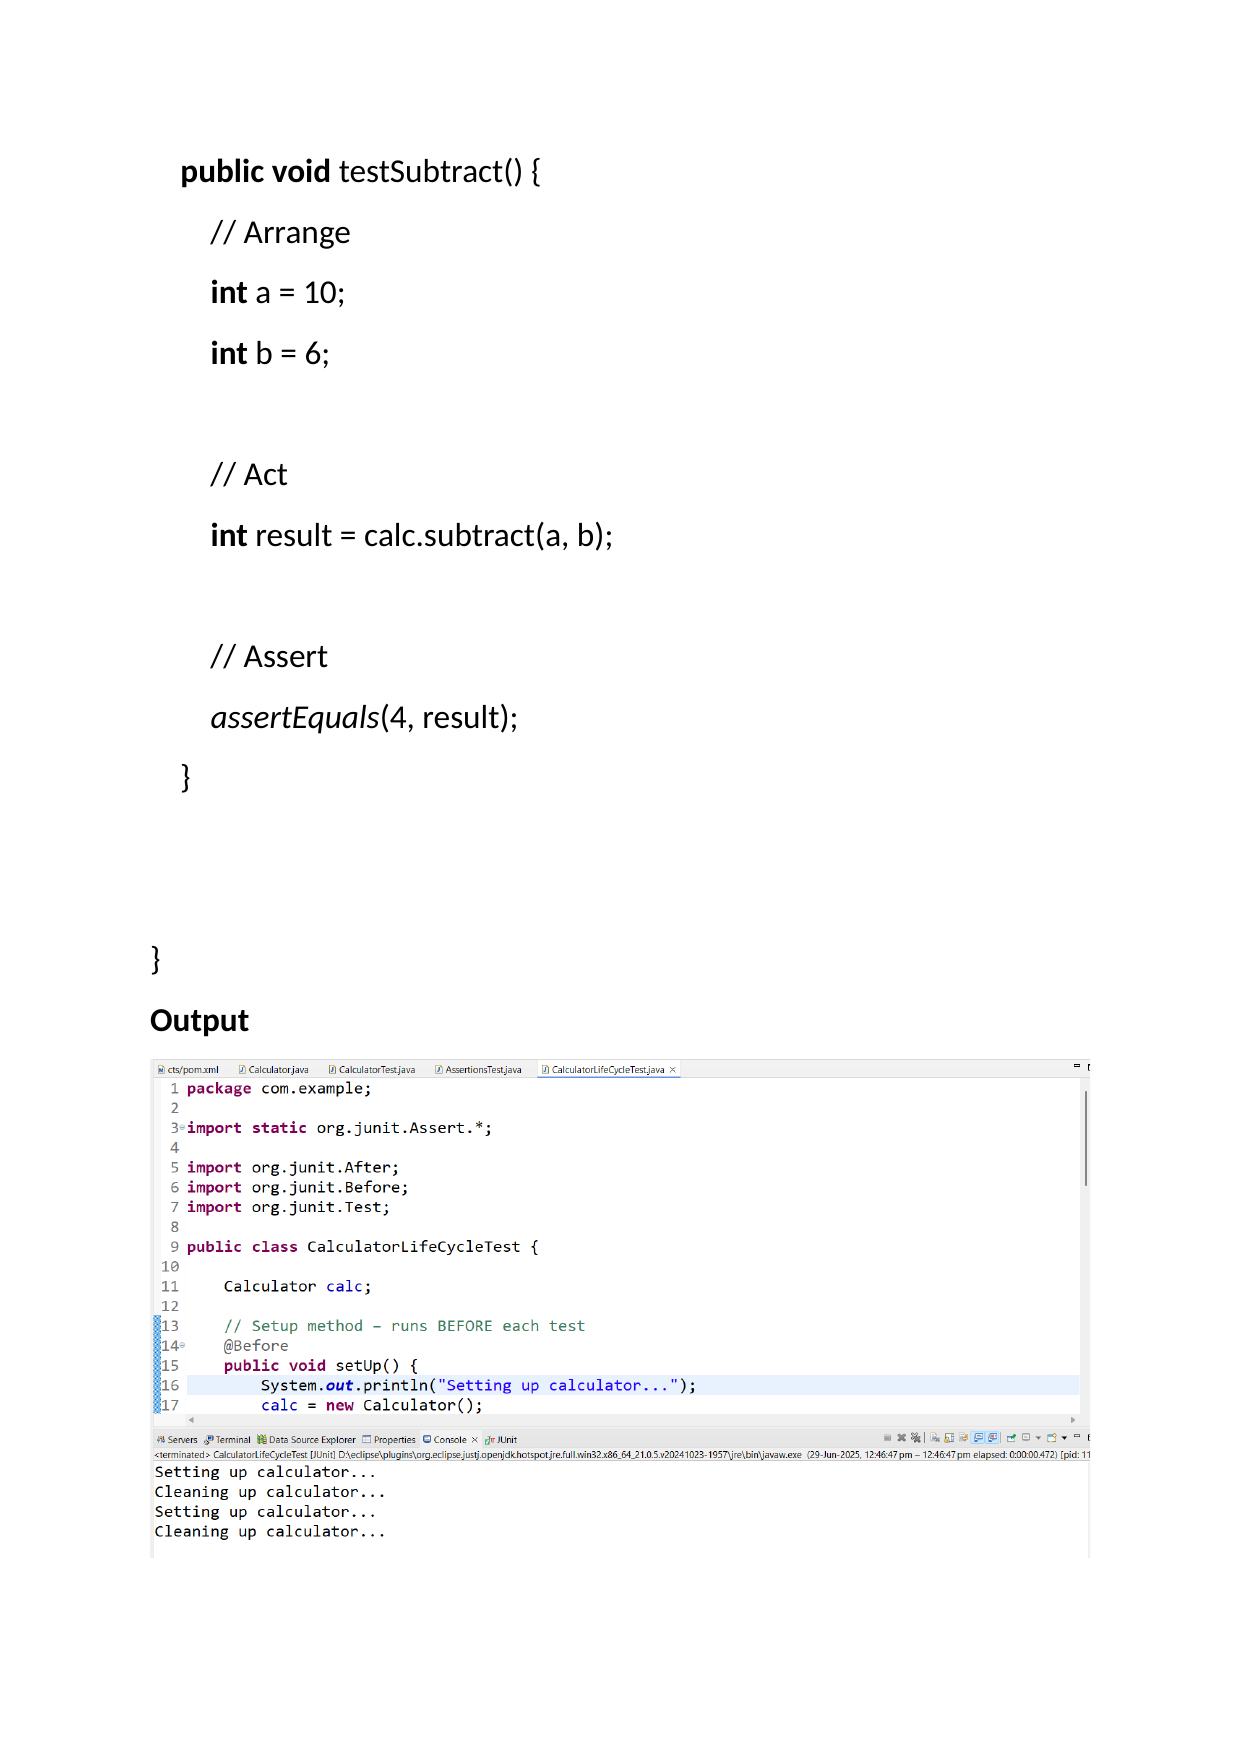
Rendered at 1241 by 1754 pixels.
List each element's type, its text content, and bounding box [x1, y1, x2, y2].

text // Assert [150, 635, 1090, 676]
text int result = calc.subtract(a, b); [150, 514, 1090, 554]
picture [150, 1059, 1091, 1558]
text assertEquals(4, result); [150, 696, 1090, 736]
text int a = 10; [150, 271, 1090, 312]
text } [150, 938, 1090, 979]
text public void testSubtract() { [150, 150, 1090, 191]
text Output [150, 999, 1090, 1039]
text } [150, 756, 1090, 797]
text // Arrange [150, 211, 1090, 251]
text // Act [150, 453, 1090, 494]
text int b = 6; [150, 332, 1090, 373]
